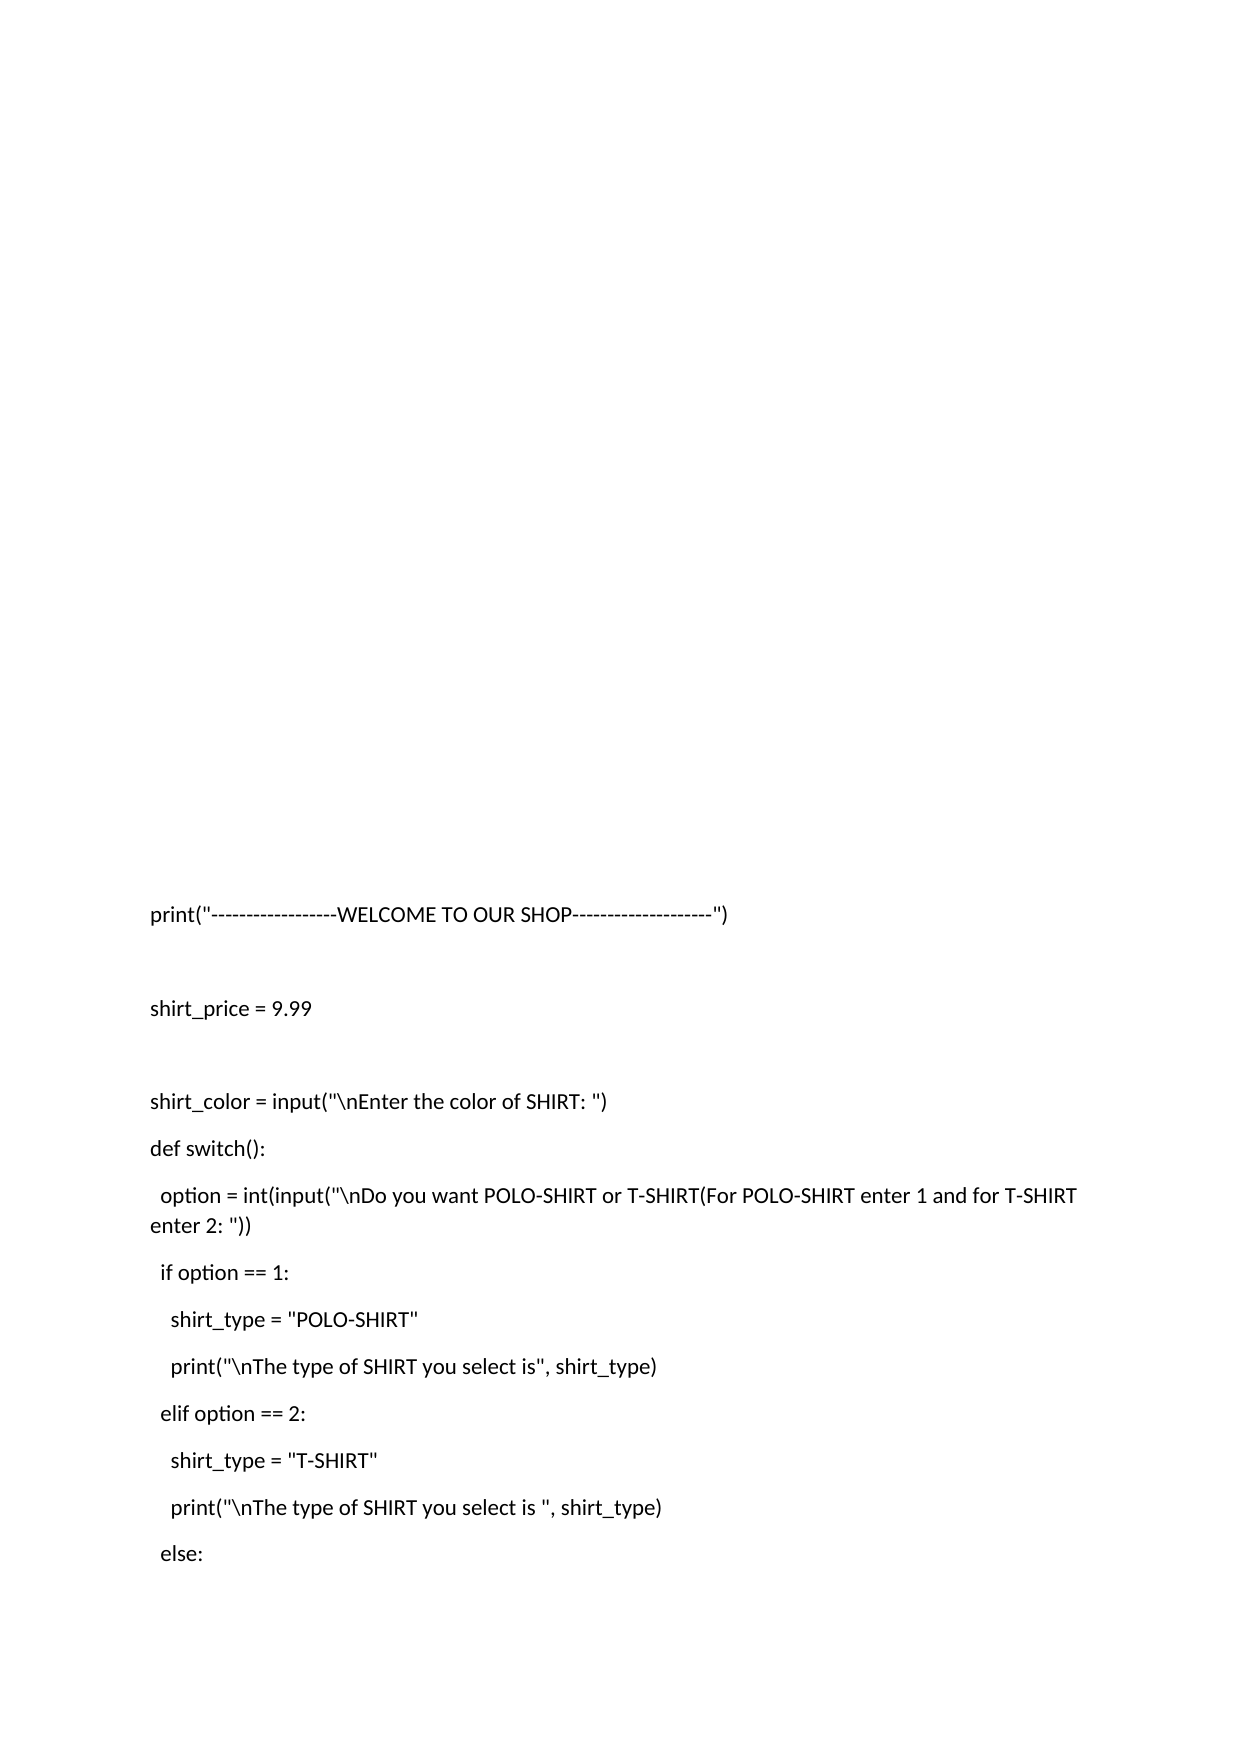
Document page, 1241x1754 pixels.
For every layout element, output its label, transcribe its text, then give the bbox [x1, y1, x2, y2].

text print("------------------WELCOME TO OUR SHOP--------------------") [150, 900, 1090, 928]
text print("\nThe type of SHIRT you select is", shirt_type) [150, 1352, 1090, 1380]
text print("\nThe type of SHIRT you select is ", shirt_type) [150, 1493, 1090, 1521]
text elif option == 2: [150, 1399, 1090, 1427]
text if option == 1: [150, 1258, 1090, 1286]
text shirt_type = "T-SHIRT" [150, 1446, 1090, 1474]
text shirt_color = input("\nEnter the color of SHIRT: ") [150, 1087, 1090, 1116]
text shirt_price = 9.99 [150, 994, 1090, 1022]
text else: [150, 1539, 1090, 1568]
text option = int(input("\nDo you want POLO-SHIRT or T-SHIRT(For POLO-SHIRT enter 1 and for T-SHIRT enter 2: ")) [150, 1181, 1090, 1239]
text def switch(): [150, 1134, 1090, 1162]
text shirt_type = "POLO-SHIRT" [150, 1305, 1090, 1333]
